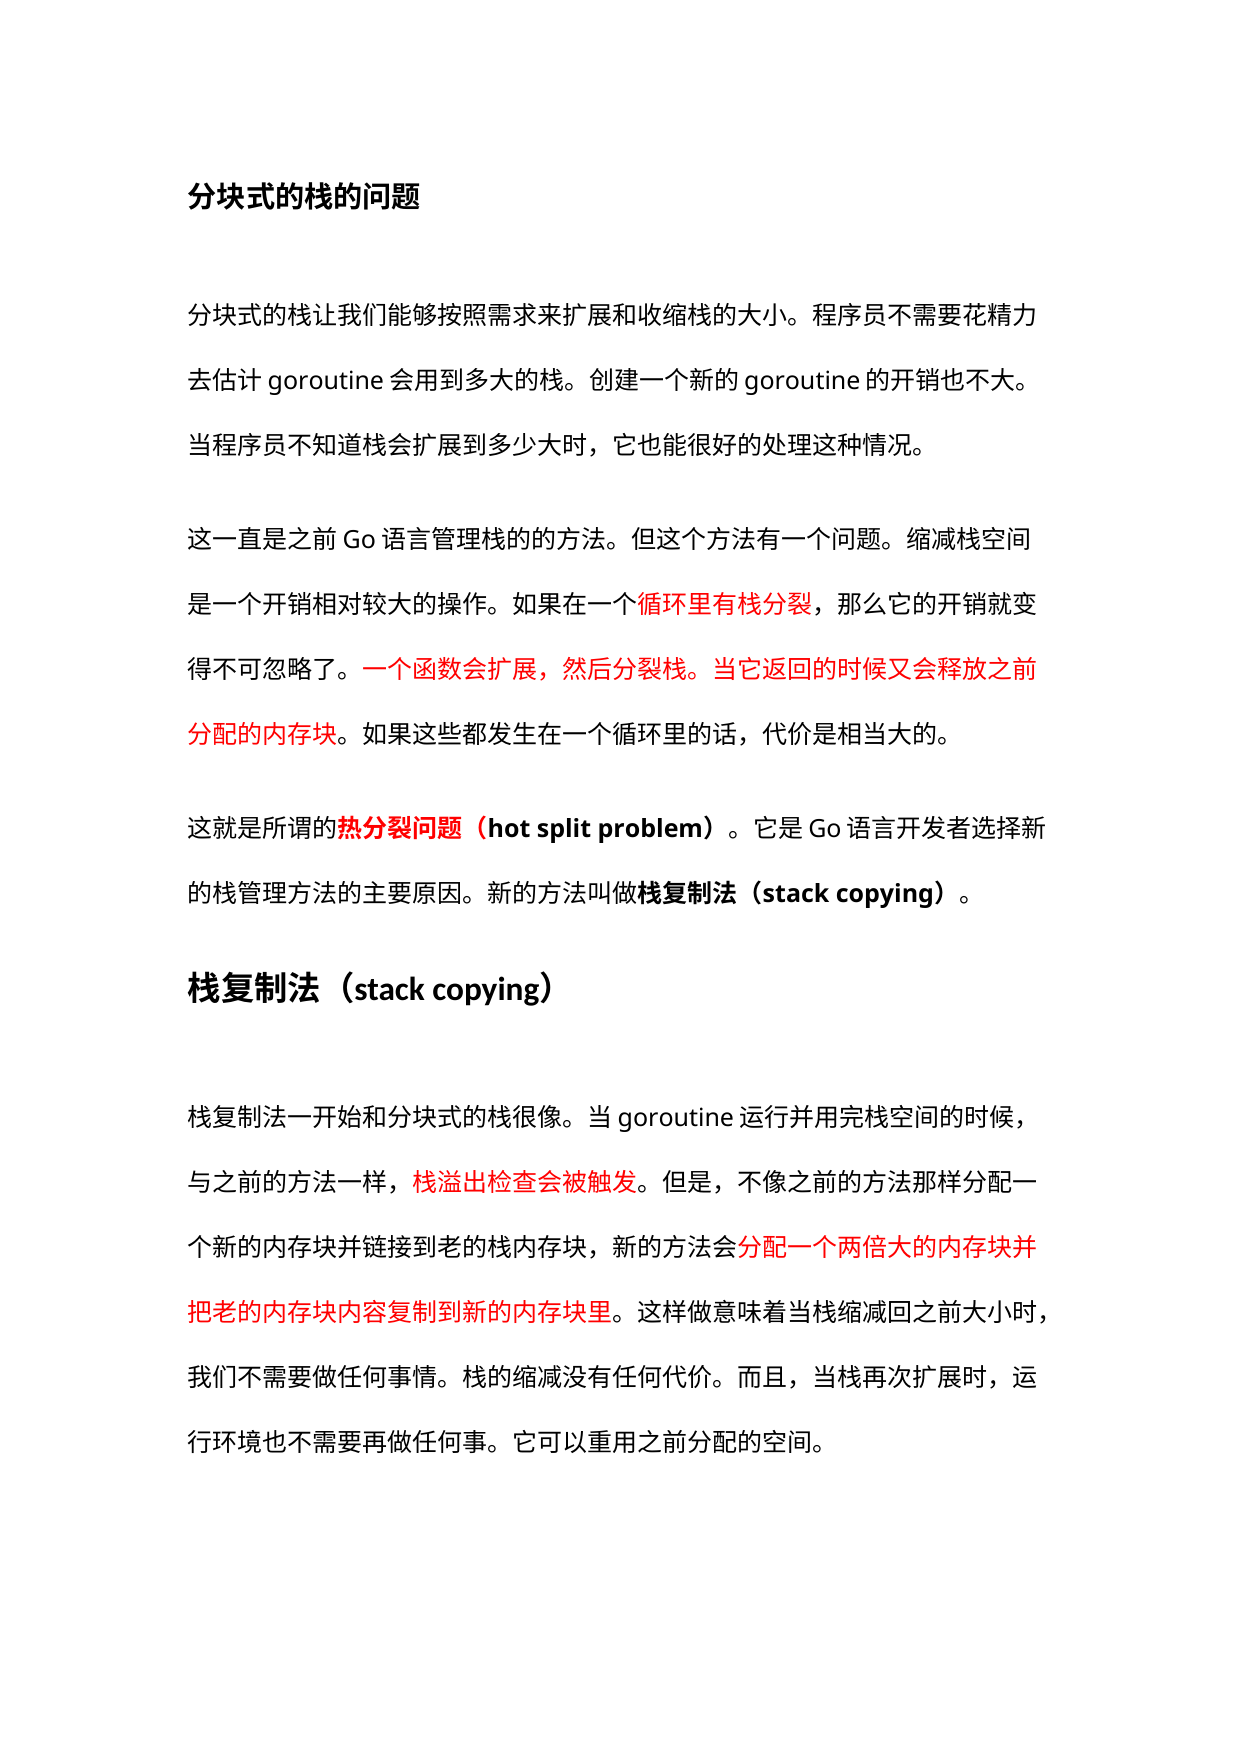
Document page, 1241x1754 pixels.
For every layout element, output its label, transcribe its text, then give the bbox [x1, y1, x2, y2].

text 栈复制法一开始和分块式的栈很像。当goroutine运行并用完栈空间的时候，与之前的方法一样，栈溢出检查会被触发。但是，不像之前的方法那样分配一个新的内存块并链接到老的栈内存块，新的方法会分配一个两倍大的内存块并把老的内存块内容复制到新的内存块里。这样做意味着当栈缩减回之前大小时，我们不需要做任何事情。栈的缩减没有任何代价。而且，当栈再次扩展时，运行环境也不需要再做任何事。它可以重用之前分配的空间。 [187, 1083, 1053, 1473]
subtitle 栈复制法（stack copying） [187, 953, 1053, 1018]
subtitle 分块式的栈的问题 [187, 162, 1053, 227]
text 这一直是之前Go语言管理栈的的方法。但这个方法有一个问题。缩减栈空间是一个开销相对较大的操作。如果在一个循环里有栈分裂，那么它的开销就变得不可忽略了。一个函数会扩展，然后分裂栈。当它返回的时候又会释放之前分配的内存块。如果这些都发生在一个循环里的话，代价是相当大的。 [187, 505, 1053, 765]
text 分块式的栈让我们能够按照需求来扩展和收缩栈的大小。程序员不需要花精力去估计goroutine会用到多大的栈。创建一个新的goroutine的开销也不大。当程序员不知道栈会扩展到多少大时，它也能很好的处理这种情况。 [187, 281, 1053, 476]
text 这就是所谓的热分裂问题（hot split problem）。它是Go语言开发者选择新的栈管理方法的主要原因。新的方法叫做栈复制法（stack copying）。 [187, 794, 1053, 924]
